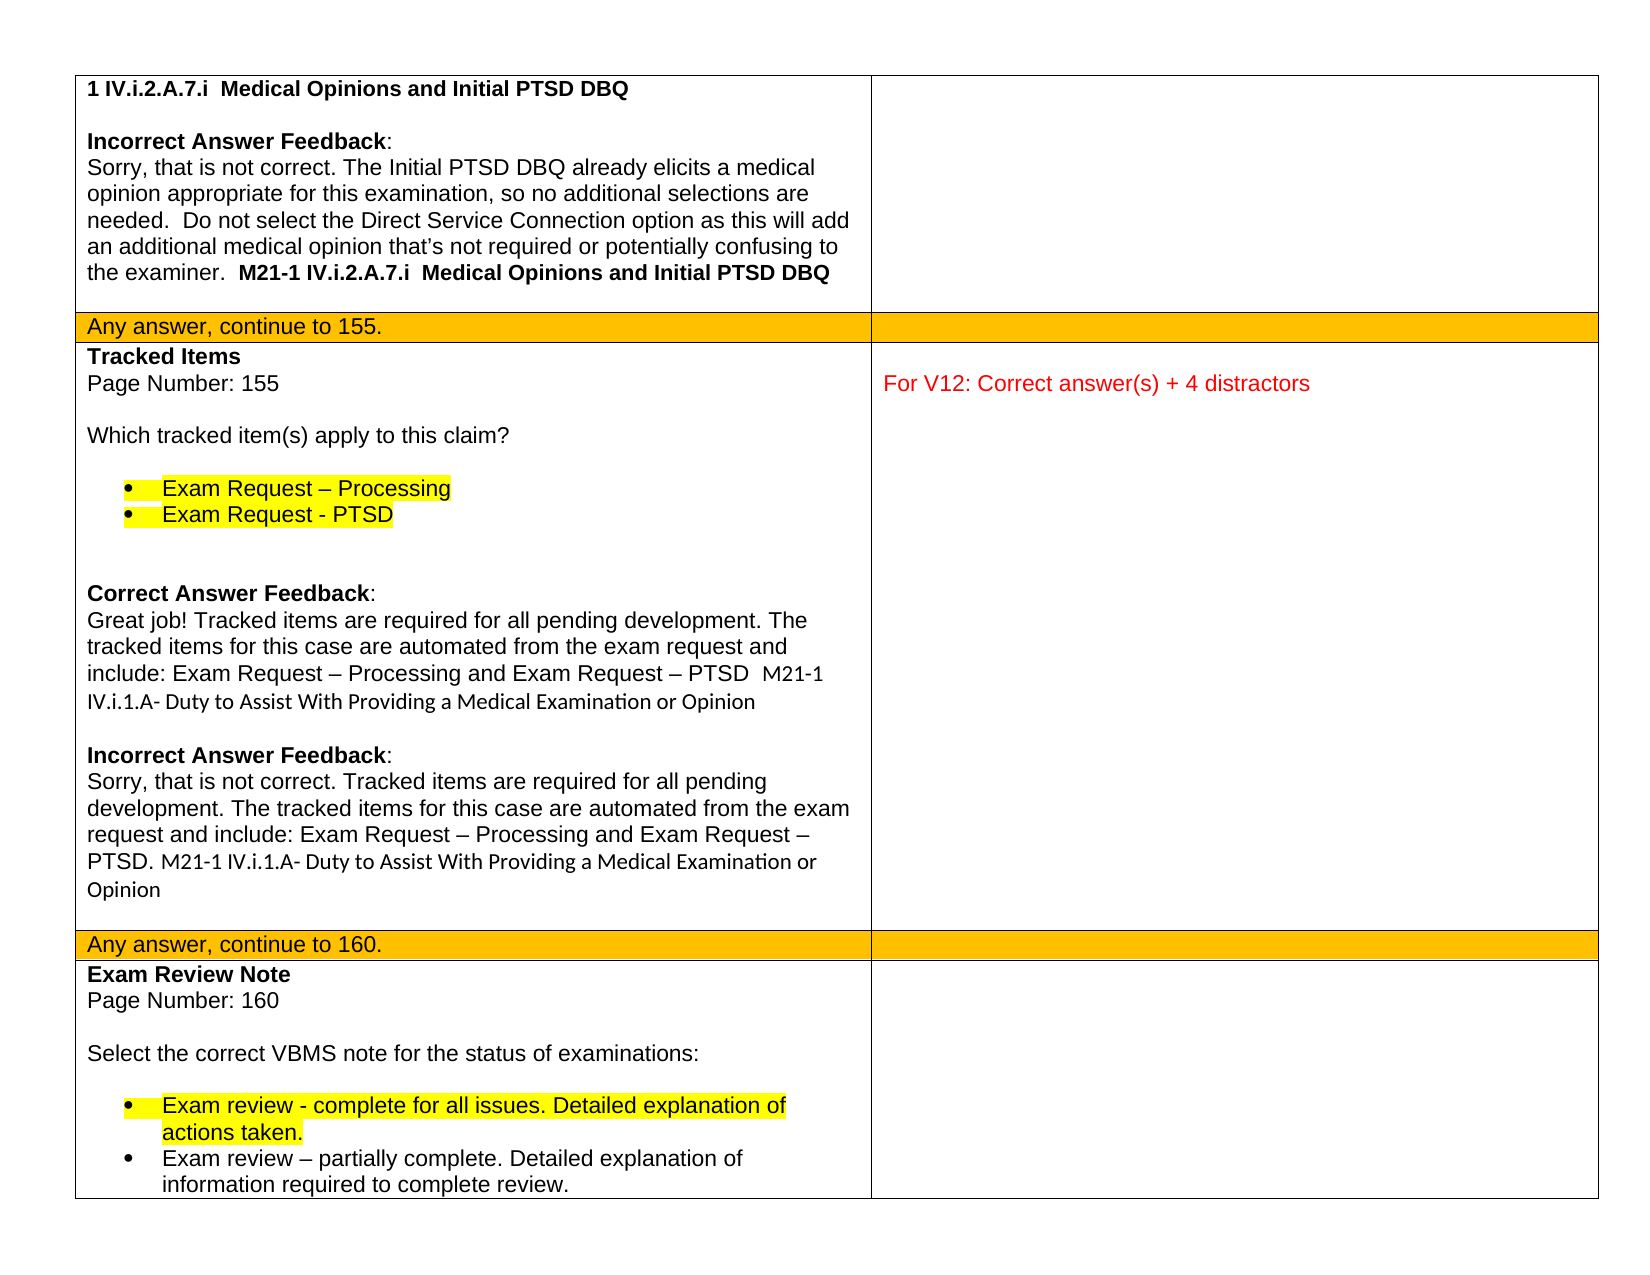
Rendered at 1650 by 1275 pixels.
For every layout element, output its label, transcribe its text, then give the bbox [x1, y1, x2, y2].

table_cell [872, 76, 1598, 312]
table_cell For V12: Correct answer(s) + 4 distractors [872, 343, 1598, 929]
table_cell [872, 961, 1598, 1198]
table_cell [76, 961, 871, 1198]
table_cell [872, 931, 1598, 959]
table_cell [76, 76, 871, 312]
table_cell Tracked Items Page Number: 155 Which tracked item(s) apply to this claim? Exam Request – Processing Exam Request - PTSD Correct Answer Feedback: Great job! Tracked items are required for all pending development. The tracked items for this case are automated from the exam request and include: Exam Request – Processing and Exam Request – PTSD M21-1 IV.i.1.A- Duty to Assist With Providing a Medical Examination or Opinion Incorrect Answer Feedback: Sorry, that is not correct. Tracked items are required for all pending development. The tracked items for this case are automated from the exam request and include: Exam Request – Processing and Exam Request – PTSD. M21-1 IV.i.1.A- Duty to Assist With Providing a Medical Examination or Opinion [76, 343, 871, 929]
table_cell Any answer, continue to 160. [76, 931, 871, 959]
table_cell [872, 313, 1598, 342]
table_cell Any answer, continue to 155. [76, 313, 871, 342]
